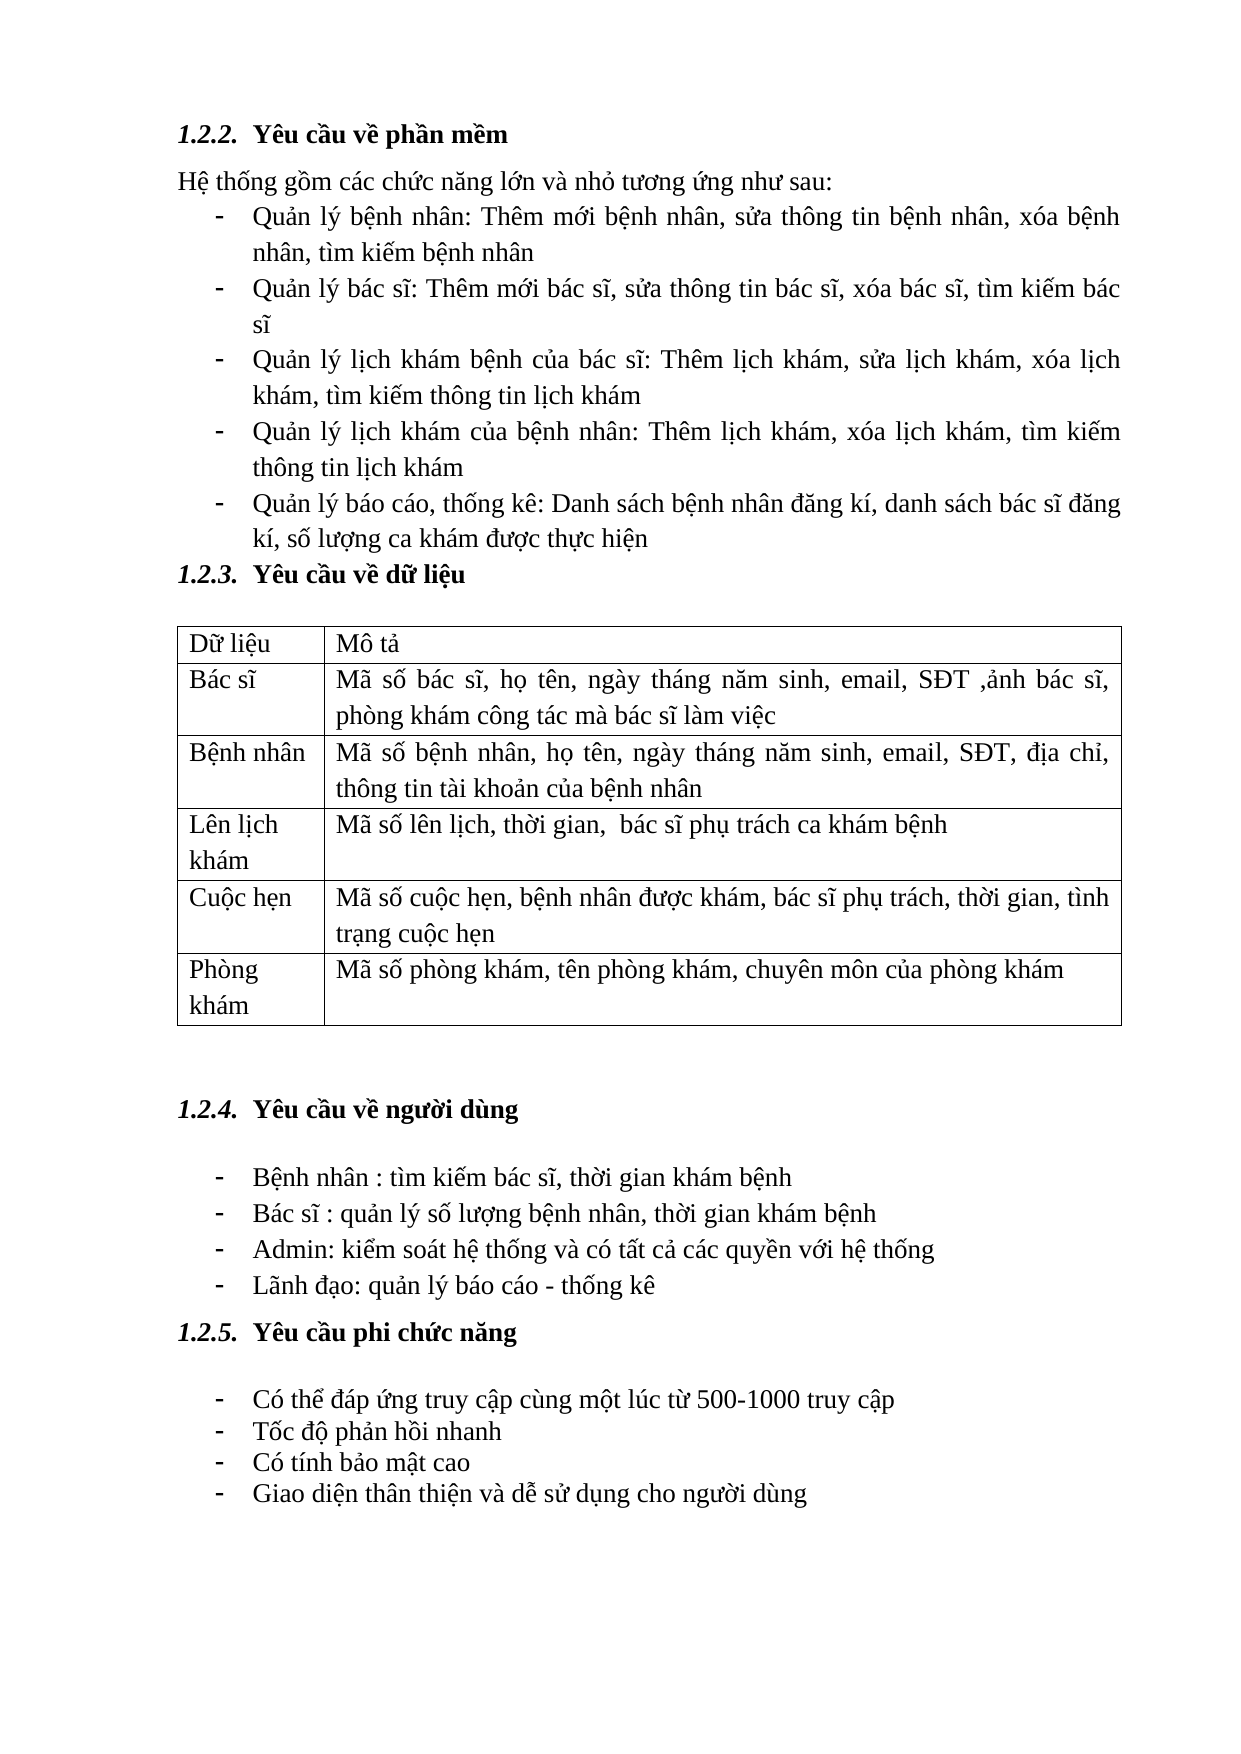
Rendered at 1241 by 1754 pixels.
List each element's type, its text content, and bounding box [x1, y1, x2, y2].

table_cell Cuộc hẹn [178, 881, 324, 953]
table_cell Bác sĩ [178, 664, 324, 735]
list Quản lý bệnh nhân: Thêm mới bệnh nhân, sửa thông tin bệnh nhân, xóa bệnh nhân, tìm kiếm bệnh nhân [215, 201, 1122, 267]
table_cell Mã số lên lịch, thời gian, bác sĩ phụ trách ca khám bệnh [325, 809, 1121, 880]
table_cell Phòng khám [178, 954, 324, 1025]
table_cell Lên lịch khám [178, 809, 324, 880]
table_cell Mã số bác sĩ, họ tên, ngày tháng năm sinh, email, SĐT ,ảnh bác sĩ, phòng khám công tác mà bác sĩ làm việc [325, 664, 1121, 735]
table_cell Mã số bệnh nhân, họ tên, ngày tháng năm sinh, email, SĐT, địa chỉ, thông tin tài khoản của bệnh nhân [325, 736, 1121, 808]
list Bệnh nhân : tìm kiếm bác sĩ, thời gian khám bệnh [215, 1161, 1122, 1192]
list Giao diện thân thiện và dễ sử dụng cho người dùng [215, 1477, 1122, 1508]
table_header Dữ liệu [178, 627, 324, 663]
list Quản lý bác sĩ: Thêm mới bác sĩ, sửa thông tin bác sĩ, xóa bác sĩ, tìm kiếm bác sĩ [215, 272, 1122, 339]
text Hệ thống gồm các chức năng lớn và nhỏ tương ứng như sau: [177, 165, 1122, 196]
list Admin: kiểm soát hệ thống và có tất cả các quyền với hệ thống [215, 1233, 1122, 1264]
list Quản lý báo cáo, thống kê: Danh sách bệnh nhân đăng kí, danh sách bác sĩ đăng kí, số lượng ca khám được thực hiện [215, 487, 1122, 554]
list Lãnh đạo: quản lý báo cáo - thống kê [215, 1269, 1122, 1300]
list Tốc độ phản hồi nhanh [215, 1414, 1122, 1446]
list Yêu cầu phi chức năng [177, 1316, 1122, 1347]
list Yêu cầu về người dùng [177, 1094, 1122, 1125]
list Yêu cầu về phần mềm [177, 118, 1122, 149]
list Quản lý lịch khám của bệnh nhân: Thêm lịch khám, xóa lịch khám, tìm kiếm thông tin lịch khám [215, 415, 1122, 482]
table_header Mô tả [325, 627, 1121, 663]
list Bác sĩ : quản lý số lượng bệnh nhân, thời gian khám bệnh [215, 1197, 1122, 1228]
list Có tính bảo mật cao [215, 1446, 1122, 1477]
list Có thể đáp ứng truy cập cùng một lúc từ 500-1000 truy cập [215, 1383, 1122, 1414]
table_cell Bệnh nhân [178, 736, 324, 808]
table_cell Mã số phòng khám, tên phòng khám, chuyên môn của phòng khám [325, 954, 1121, 1025]
list Quản lý lịch khám bệnh của bác sĩ: Thêm lịch khám, sửa lịch khám, xóa lịch khám, tìm kiếm thông tin lịch khám [215, 344, 1122, 411]
table_cell Mã số cuộc hẹn, bệnh nhân được khám, bác sĩ phụ trách, thời gian, tình trạng cuộc hẹn [325, 881, 1121, 953]
list Yêu cầu về dữ liệu [177, 558, 1122, 589]
